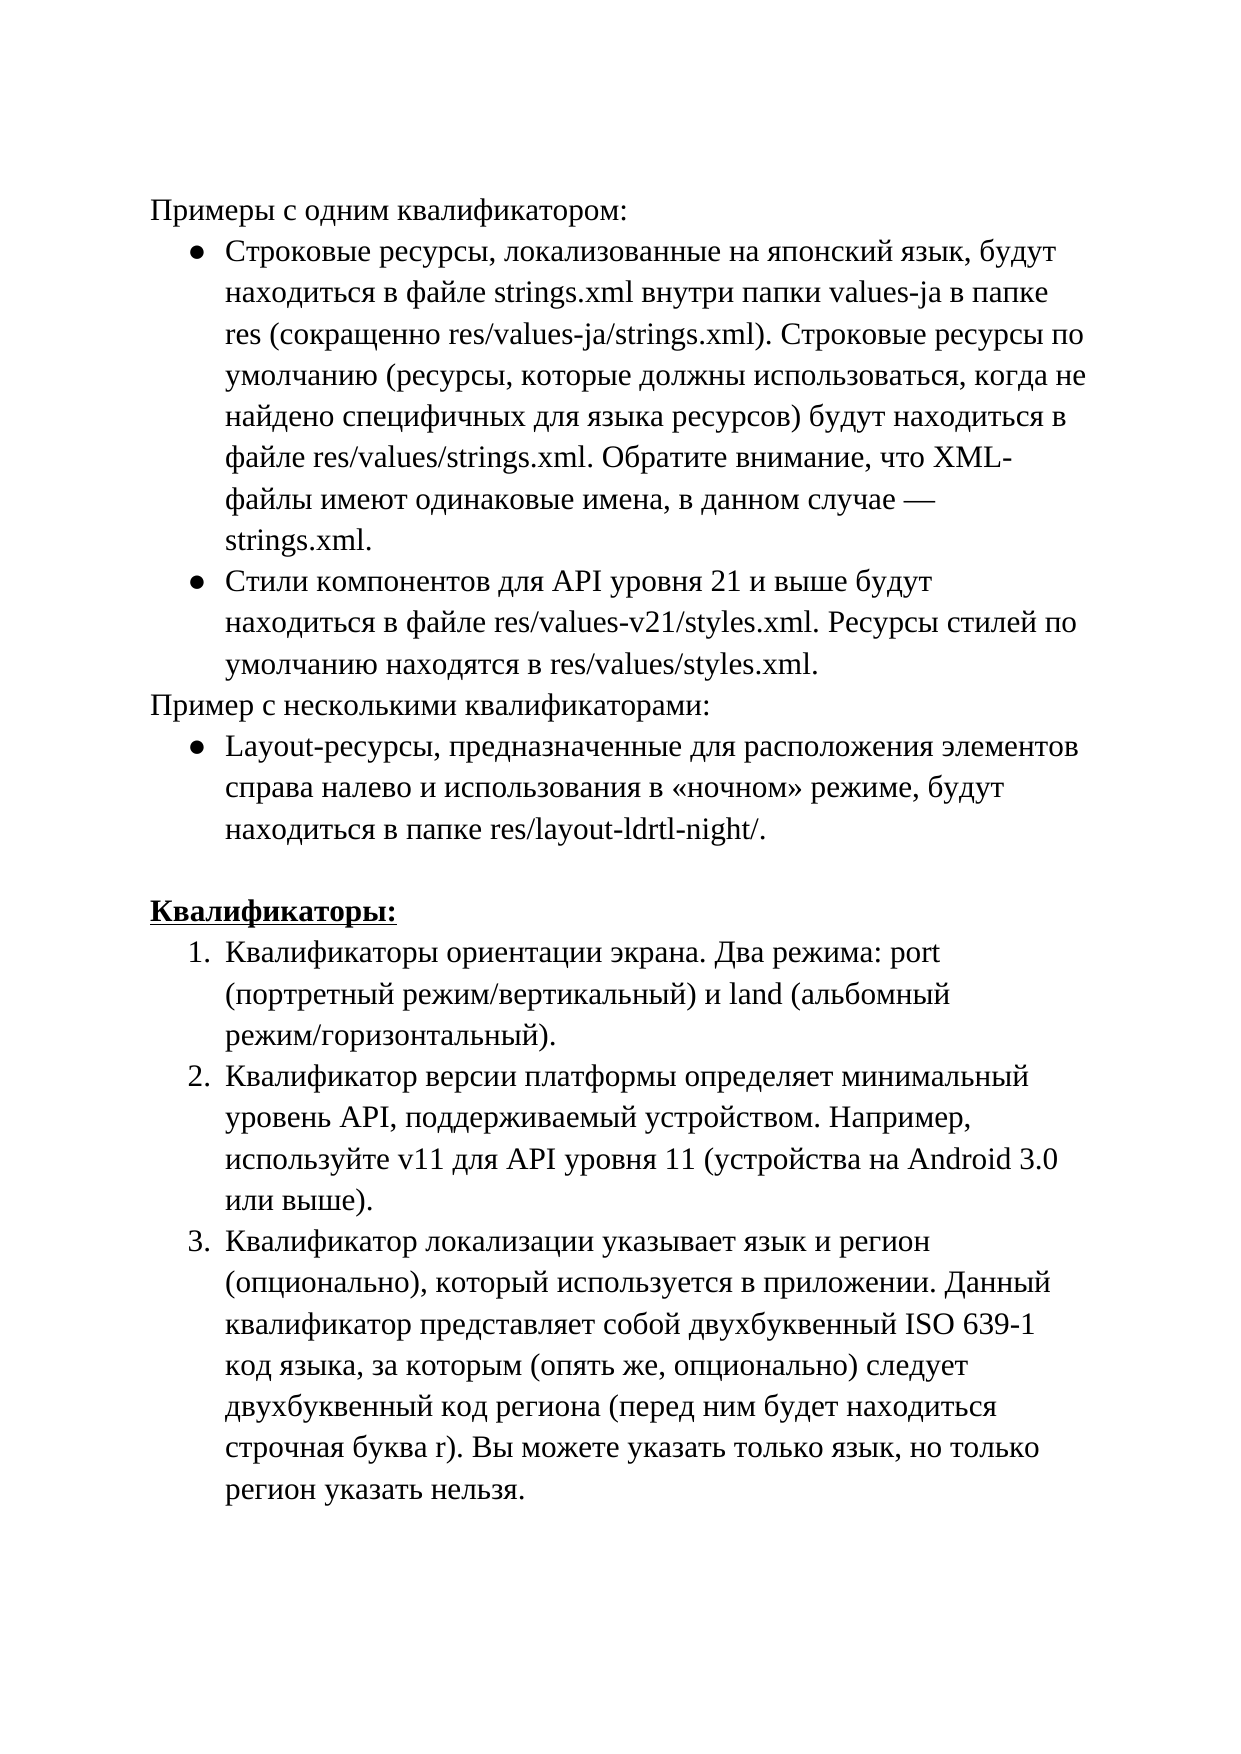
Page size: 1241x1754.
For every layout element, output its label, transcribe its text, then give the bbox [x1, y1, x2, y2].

list Layout-ресурсы, предназначенные для расположения элементов справа налево и использования в «ночном» режиме, будут находиться в папке res/layout-ldrtl-night/. [187, 727, 1090, 846]
text Пример с несколькими квалификаторами: [150, 686, 1090, 722]
text Квалификаторы: [150, 892, 1090, 928]
list Квалификатор локализации указывает язык и регион (опционально), который используется в приложении. Данный квалификатор представляет собой двухбуквенный ISO 639-1 код языка, за которым (опять же, опционально) следует двухбуквенный код региона (перед ним будет находиться строчная буква r). Вы можете указать только язык, но только регион указать нельзя. [187, 1222, 1090, 1506]
list Стили компонентов для API уровня 21 и выше будут находиться в файле res/values-v21/styles.xml. Ресурсы стилей по умолчанию находятся в res/values/styles.xml. [187, 562, 1090, 681]
text Примеры с одним квалификатором: [150, 191, 1090, 227]
list Квалификатор версии платформы определяет минимальный уровень API, поддерживаемый устройством. Например, используйте v11 для API уровня 11 (устройства на Android 3.0 или выше). [187, 1057, 1090, 1217]
list Строковые ресурсы, локализованные на японский язык, будут находиться в файле strings.xml внутри папки values-ja в папке res (сокращенно res/values-ja/strings.xml). Строковые ресурсы по умолчанию (ресурсы, которые должны использоваться, когда не найдено специфичных для языка ресурсов) будут находиться в файле res/values/strings.xml. Обратите внимание, что XML-файлы имеют одинаковые имена, в данном случае — strings.xml. [187, 232, 1090, 557]
list Квалификаторы ориентации экрана. Два режима: port (портретный режим/вертикальный) и land (альбомный режим/горизонтальный). [187, 934, 1090, 1052]
